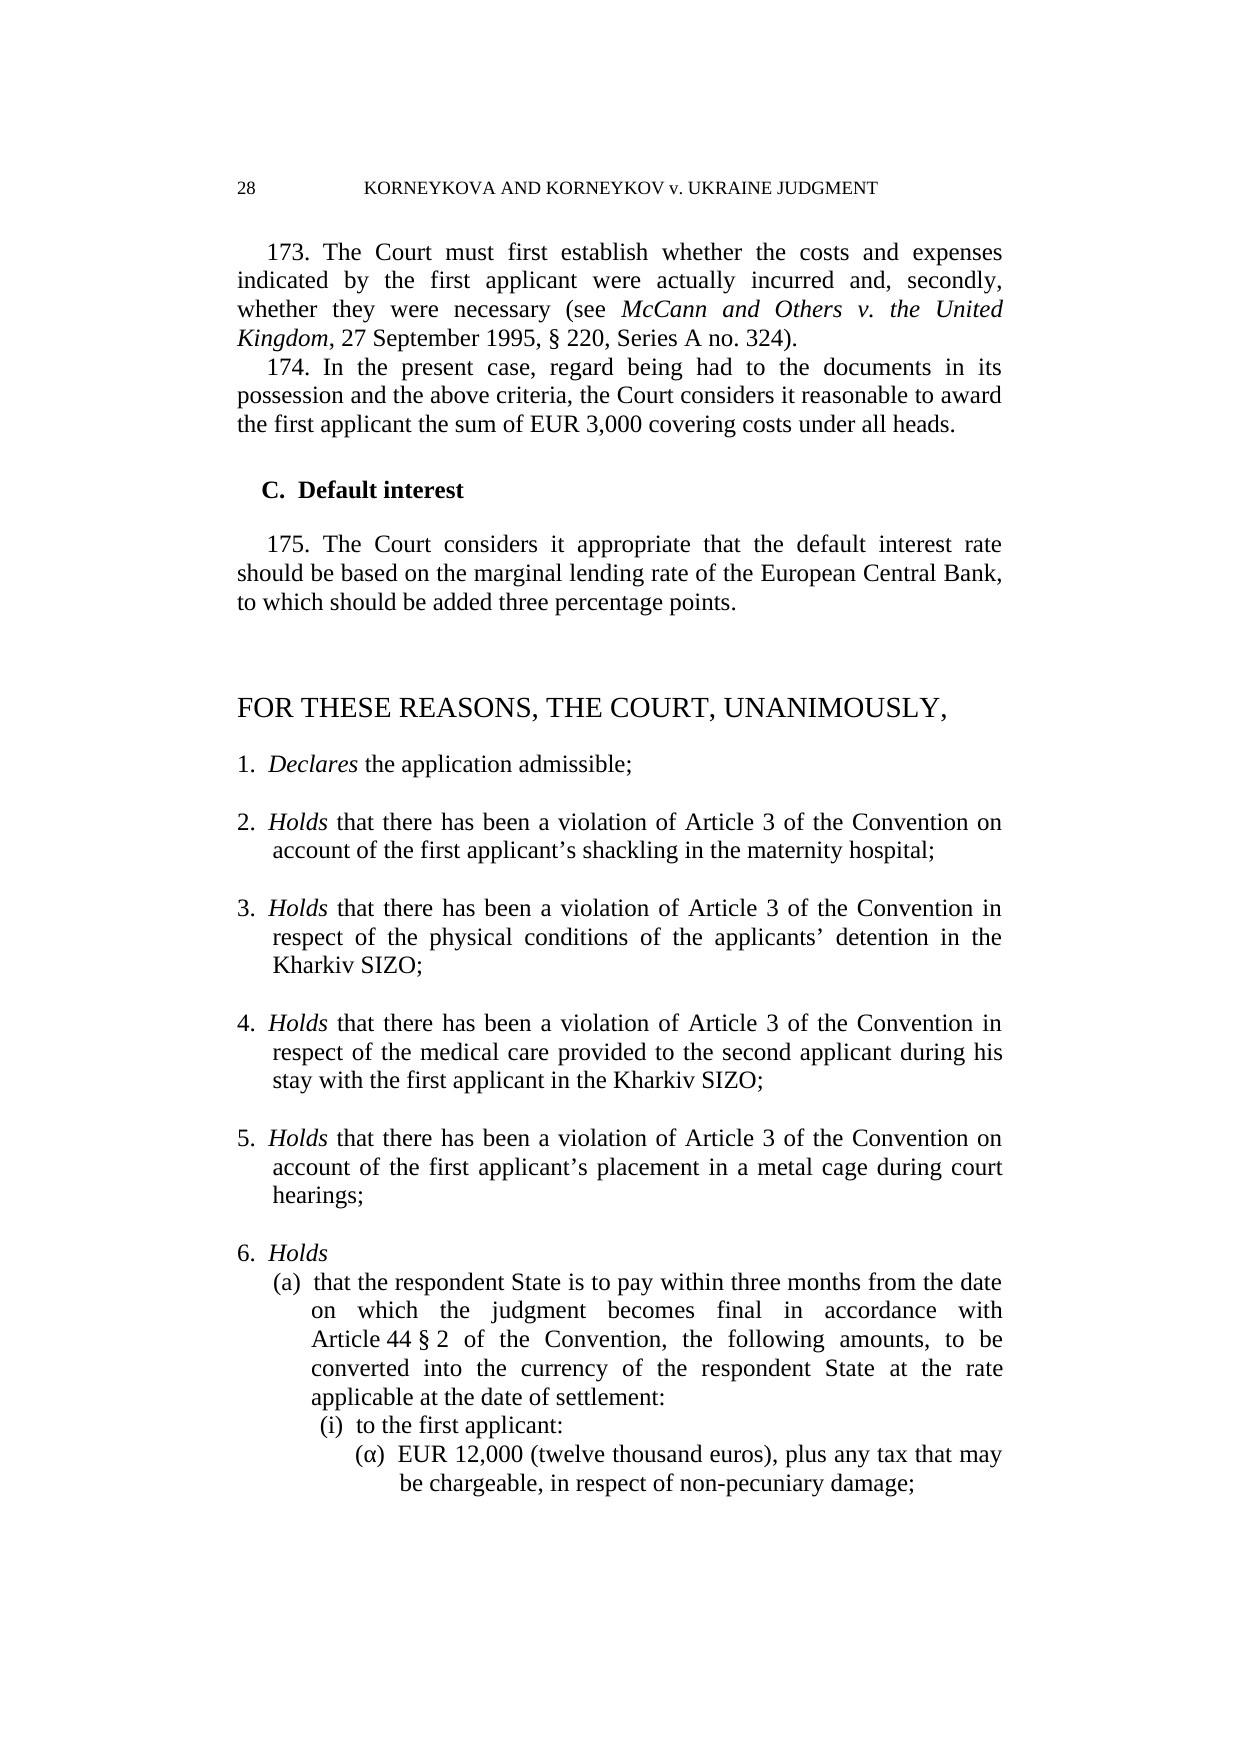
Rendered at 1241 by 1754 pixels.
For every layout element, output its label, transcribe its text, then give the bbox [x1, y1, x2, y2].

list 2. Holds that there has been a violation of Article 3 of the Convention on account of the first applicant’s shackling in the maternity hospital; [237, 807, 1003, 864]
text 174. In the present case, regard being had to the documents in its possession and the above criteria, the Court considers it reasonable to award the first applicant the sum of EUR 3,000 covering costs under all heads. [237, 352, 1003, 438]
text 175. The Court considers it appropriate that the default interest rate should be based on the marginal lending rate of the European Central Bank, to which should be added three percentage points. [237, 529, 1003, 616]
list 5. Holds that there has been a violation of Article 3 of the Convention on account of the first applicant’s placement in a metal cage during court hearings; [237, 1123, 1003, 1209]
subtitle C. Default interest [261, 476, 1003, 504]
list (α) EUR 12,000 (twelve thousand euros), plus any tax that may be chargeable, in respect of non-pecuniary damage; [355, 1439, 1003, 1497]
list 4. Holds that there has been a violation of Article 3 of the Convention in respect of the medical care provided to the second applicant during his stay with the first applicant in the Kharkiv SIZO; [237, 1008, 1003, 1094]
list 1. Declares the application admissible; [237, 749, 1003, 778]
list 3. Holds that there has been a violation of Article 3 of the Convention in respect of the physical conditions of the applicants’ detention in the Kharkiv SIZO; [237, 893, 1003, 979]
text 173. The Court must first establish whether the costs and expenses indicated by the first applicant were actually incurred and, secondly, whether they were necessary (see McCann and Others v. the United Kingdom, 27 September 1995, § 220, Series A no. 324). [237, 237, 1003, 352]
list (i) to the first applicant: [319, 1410, 1003, 1439]
list (a) that the respondent State is to pay within three months from the date on which the judgment becomes final in accordance with Article 44 § 2 of the Convention, the following amounts, to be converted into the currency of the respondent State at the rate applicable at the date of settlement: [273, 1267, 1003, 1410]
title FOR THESE REASONS, THE COURT, UNANIMOUSLY, [237, 691, 1003, 724]
list 6. Holds [237, 1238, 1003, 1267]
